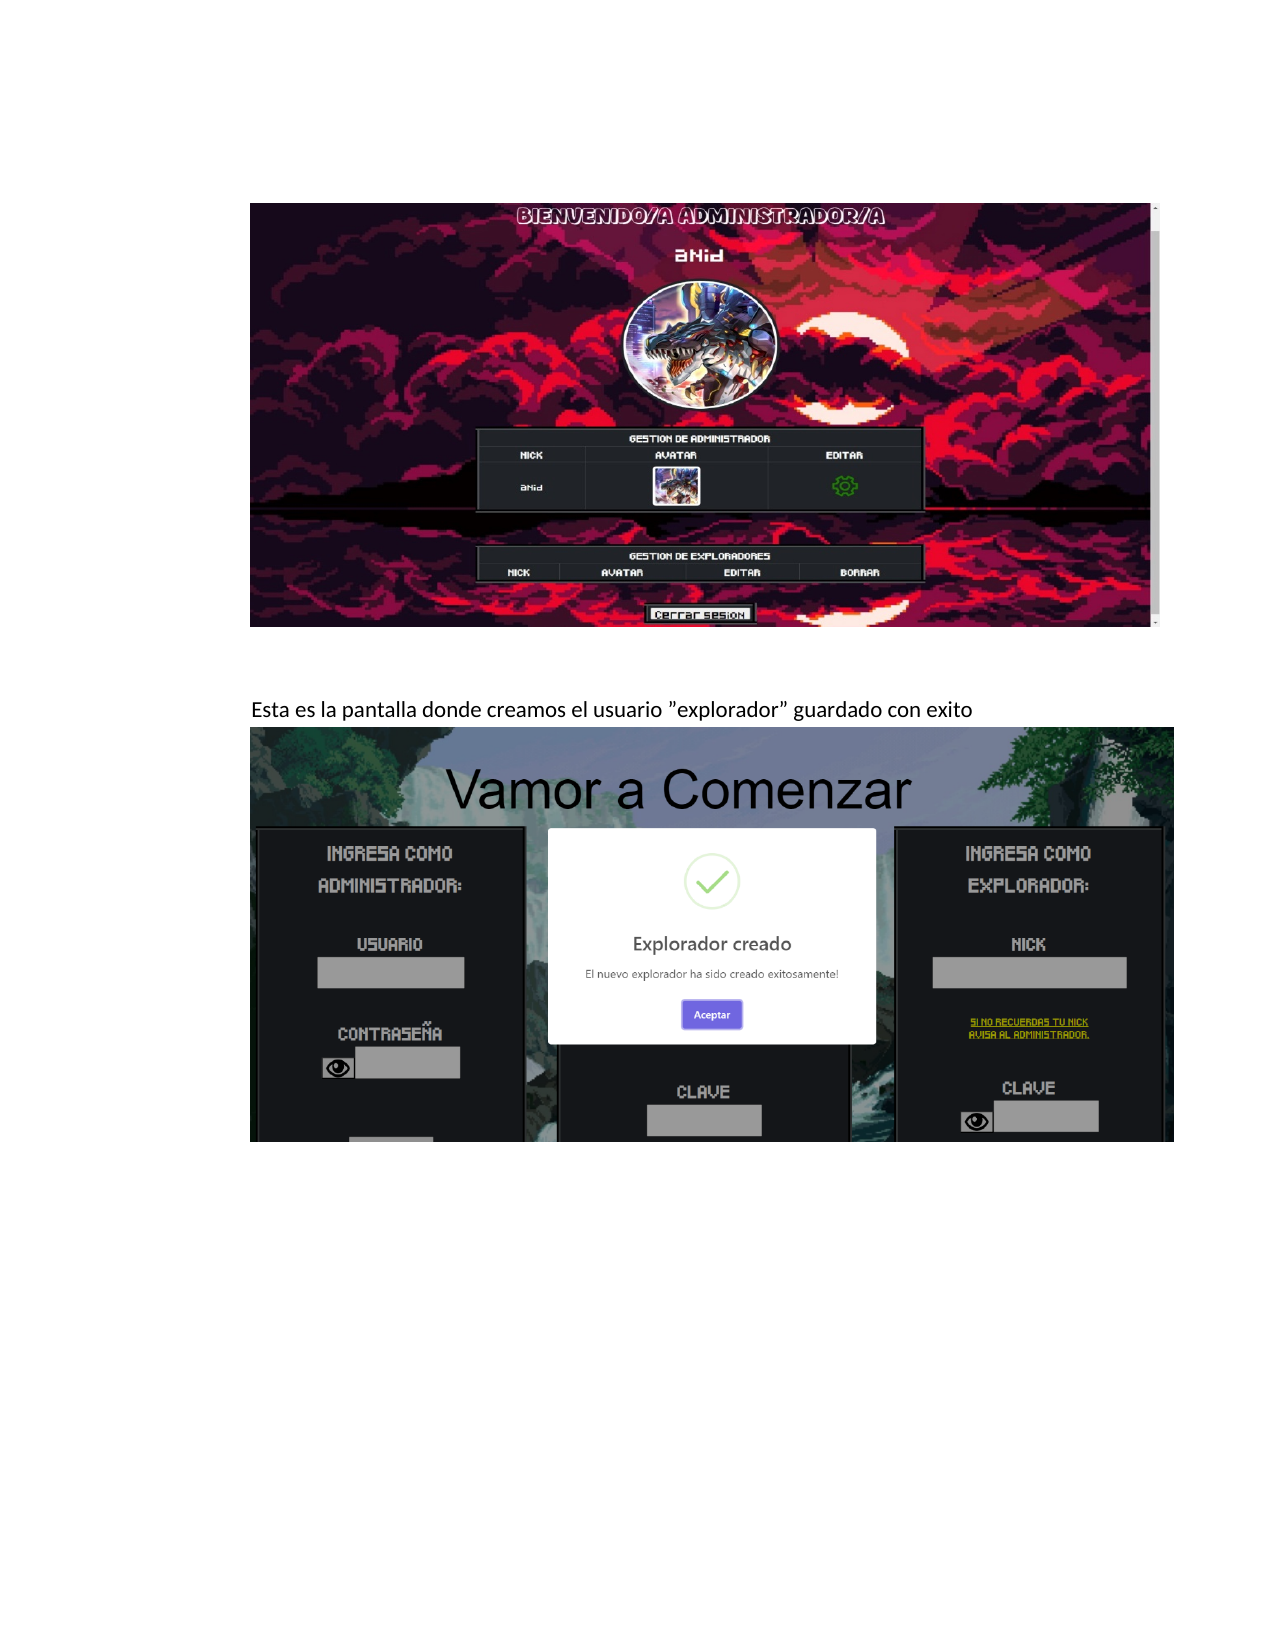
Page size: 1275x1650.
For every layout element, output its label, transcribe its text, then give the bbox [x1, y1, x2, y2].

picture [250, 727, 1174, 1142]
picture [250, 203, 1160, 627]
list Esta es la pantalla donde creamos el usuario ”explorador” guardado con exito [251, 696, 1098, 724]
